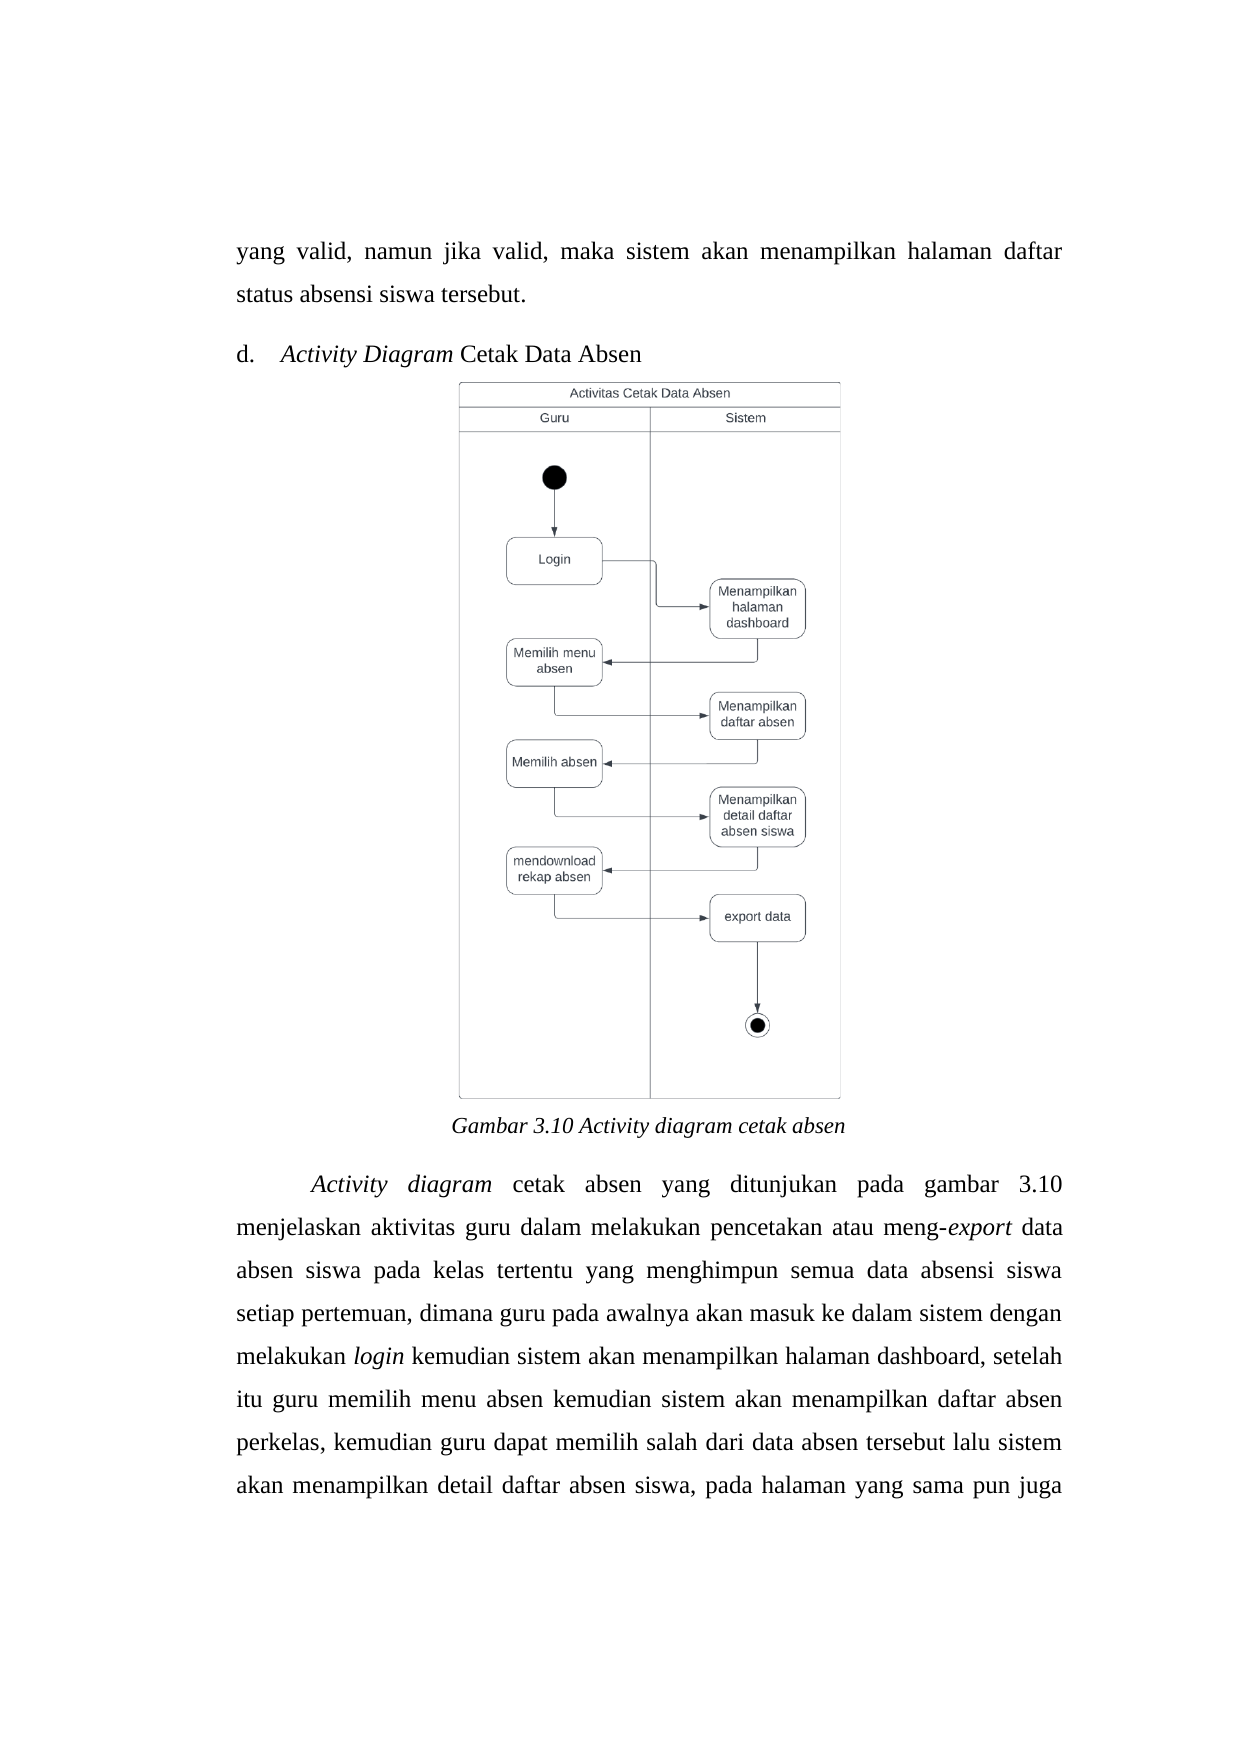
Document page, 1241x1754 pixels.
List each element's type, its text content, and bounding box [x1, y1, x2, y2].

list Activity Diagram Cetak Data Absen [236, 339, 1063, 368]
picture [458, 382, 841, 1099]
list Gambar 3.10 Activity diagram cetak absen [236, 1112, 1063, 1139]
